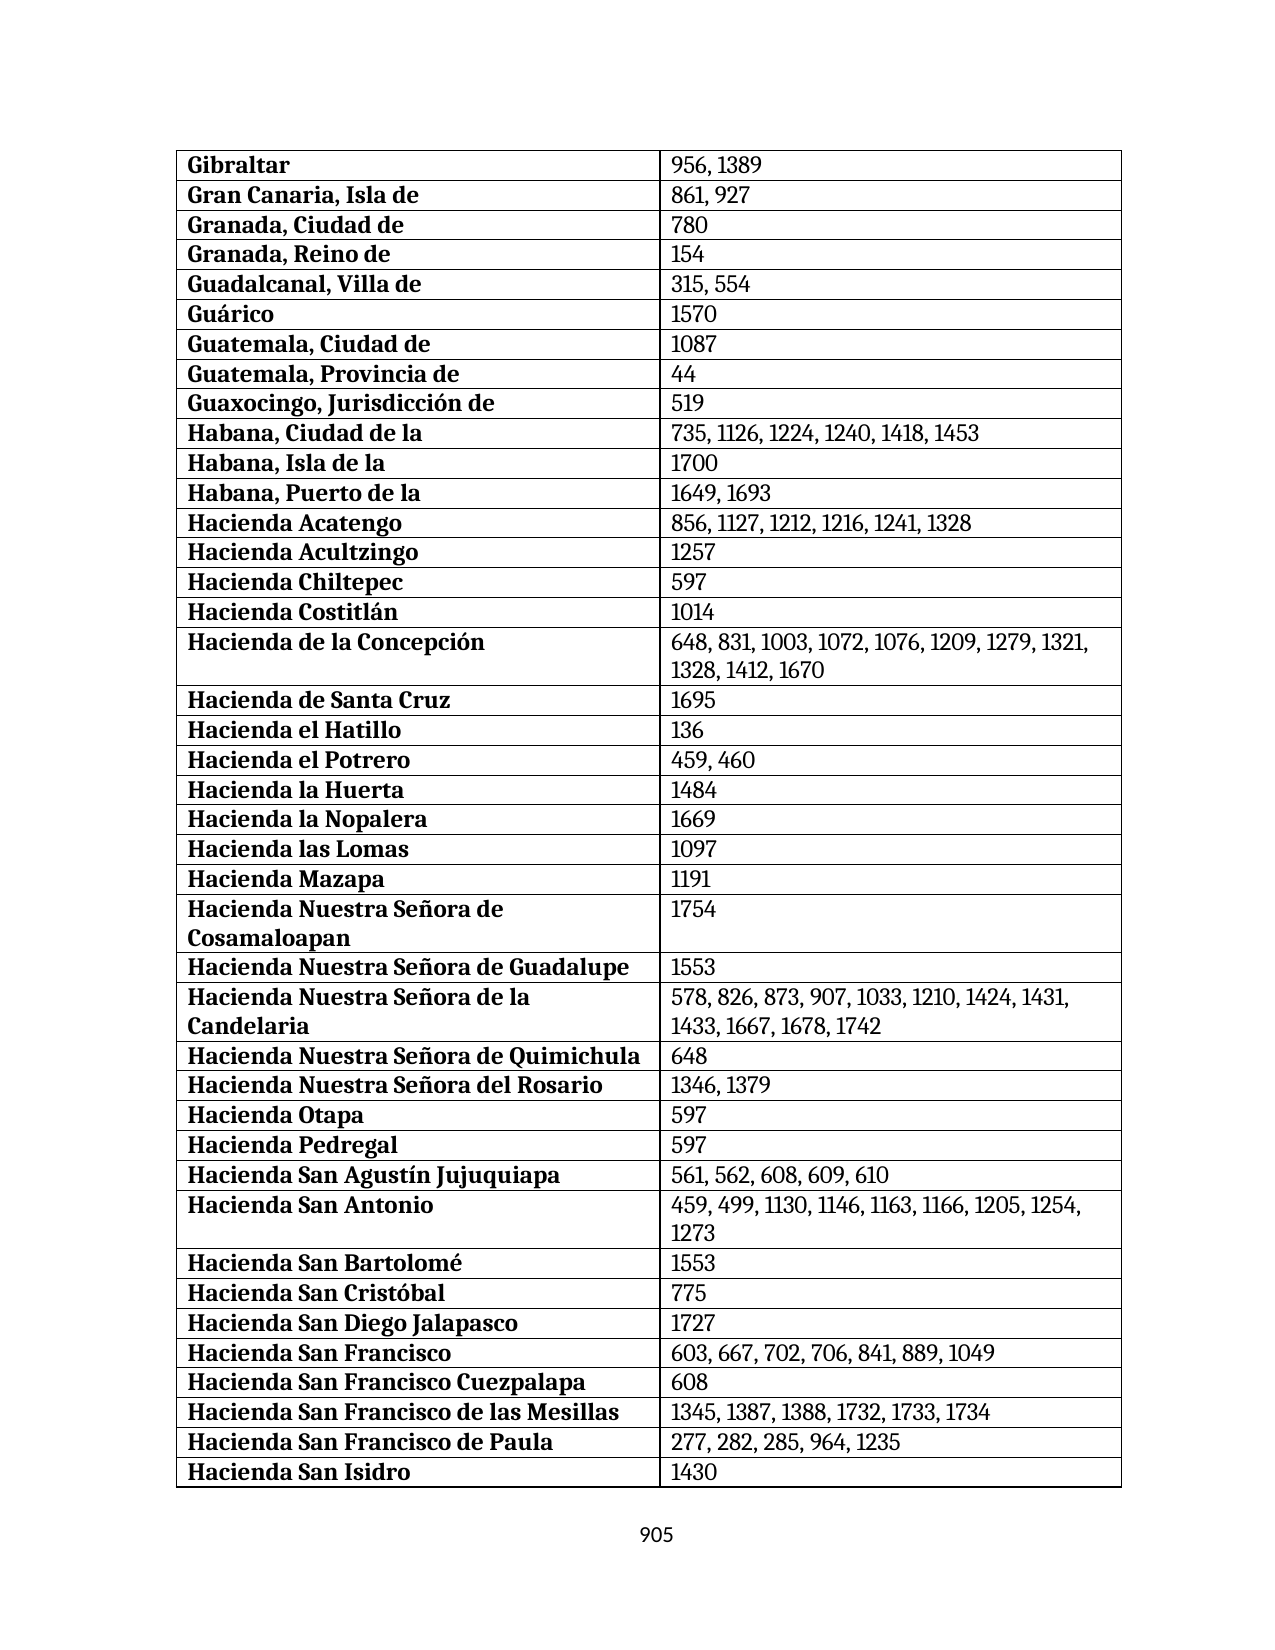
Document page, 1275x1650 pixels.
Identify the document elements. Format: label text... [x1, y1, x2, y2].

table_cell 1700 [661, 449, 1121, 478]
table_cell Hacienda Nuestra Señora del Rosario [177, 1071, 659, 1100]
table_cell Hacienda Mazapa [177, 865, 659, 894]
table_cell Hacienda de la Concepción [177, 628, 659, 685]
table_cell 648 [661, 1042, 1121, 1070]
table_cell 1570 [661, 300, 1121, 329]
table_cell 519 [661, 389, 1121, 418]
table_cell 1257 [661, 538, 1121, 567]
table_cell 1430 [661, 1458, 1121, 1486]
table_cell Hacienda San Francisco [177, 1339, 659, 1367]
table_cell 561, 562, 608, 609, 610 [661, 1161, 1121, 1189]
table_cell 608 [661, 1368, 1121, 1397]
table_cell 861, 927 [661, 181, 1121, 209]
table_cell Hacienda Pedregal [177, 1131, 659, 1160]
table_cell Habana, Ciudad de la [177, 419, 659, 448]
table_cell 1754 [661, 895, 1121, 952]
table_cell Habana, Isla de la [177, 449, 659, 478]
table_cell 1649, 1693 [661, 479, 1121, 507]
table_cell 315, 554 [661, 270, 1121, 299]
table_cell Hacienda San Cristóbal [177, 1279, 659, 1308]
table_cell Hacienda San Diego Jalapasco [177, 1309, 659, 1337]
table_cell 648, 831, 1003, 1072, 1076, 1209, 1279, 1321, 1328, 1412, 1670 [661, 628, 1121, 685]
table_cell 735, 1126, 1224, 1240, 1418, 1453 [661, 419, 1121, 448]
table_cell 856, 1127, 1212, 1216, 1241, 1328 [661, 509, 1121, 537]
table_cell 1345, 1387, 1388, 1732, 1733, 1734 [661, 1398, 1121, 1427]
table_cell Hacienda Nuestra Señora de Cosamaloapan [177, 895, 659, 952]
table_cell 775 [661, 1279, 1121, 1308]
table_cell Guárico [177, 300, 659, 329]
table_cell 1553 [661, 953, 1121, 982]
table_cell Hacienda San Francisco de Paula [177, 1428, 659, 1457]
table_cell 597 [661, 568, 1121, 597]
table_cell 1669 [661, 805, 1121, 834]
table_cell 1727 [661, 1309, 1121, 1337]
table_cell Hacienda San Antonio [177, 1191, 659, 1248]
table_cell Gran Canaria, Isla de [177, 181, 659, 209]
table_cell 1553 [661, 1249, 1121, 1278]
table_cell Hacienda la Nopalera [177, 805, 659, 834]
table_cell Hacienda Nuestra Señora de Guadalupe [177, 953, 659, 982]
table_cell 136 [661, 716, 1121, 745]
table_cell 1695 [661, 686, 1121, 715]
table_cell 603, 667, 702, 706, 841, 889, 1049 [661, 1339, 1121, 1367]
table_cell Hacienda Nuestra Señora de la Candelaria [177, 983, 659, 1041]
table_cell Hacienda Acultzingo [177, 538, 659, 567]
table_cell 1191 [661, 865, 1121, 894]
table_cell Hacienda San Francisco Cuezpalapa [177, 1368, 659, 1397]
table_cell Guaxocingo, Jurisdicción de [177, 389, 659, 418]
table_cell Hacienda San Agustín Jujuquiapa [177, 1161, 659, 1189]
table_cell Hacienda Chiltepec [177, 568, 659, 597]
table_cell Hacienda de Santa Cruz [177, 686, 659, 715]
table_cell Hacienda Otapa [177, 1101, 659, 1130]
table_cell 597 [661, 1101, 1121, 1130]
table_cell 154 [661, 240, 1121, 269]
table_cell 1097 [661, 835, 1121, 864]
table_cell Hacienda Nuestra Señora de Quimichula [177, 1042, 659, 1070]
table_cell Hacienda San Bartolomé [177, 1249, 659, 1278]
table_cell Guadalcanal, Villa de [177, 270, 659, 299]
table_cell 1014 [661, 598, 1121, 627]
table_cell Guatemala, Provincia de [177, 360, 659, 388]
table_cell Hacienda la Huerta [177, 776, 659, 804]
table_cell Hacienda el Potrero [177, 746, 659, 774]
table_cell 44 [661, 360, 1121, 388]
table_cell Granada, Ciudad de [177, 211, 659, 239]
table_cell Hacienda San Isidro [177, 1458, 659, 1486]
table_cell 277, 282, 285, 964, 1235 [661, 1428, 1121, 1457]
table_cell 459, 499, 1130, 1146, 1163, 1166, 1205, 1254, 1273 [661, 1191, 1121, 1248]
table_cell 780 [661, 211, 1121, 239]
table_cell Hacienda San Francisco de las Mesillas [177, 1398, 659, 1427]
table_cell Habana, Puerto de la [177, 479, 659, 507]
table_cell 1484 [661, 776, 1121, 804]
table_cell Hacienda Acatengo [177, 509, 659, 537]
table_cell 1346, 1379 [661, 1071, 1121, 1100]
table_cell Hacienda Costitlán [177, 598, 659, 627]
table_cell Hacienda las Lomas [177, 835, 659, 864]
table_cell 578, 826, 873, 907, 1033, 1210, 1424, 1431, 1433, 1667, 1678, 1742 [661, 983, 1121, 1041]
table_cell 956, 1389 [661, 151, 1121, 180]
table_cell Hacienda el Hatillo [177, 716, 659, 745]
table_cell 459, 460 [661, 746, 1121, 774]
table_cell Granada, Reino de [177, 240, 659, 269]
table_cell Gibraltar [177, 151, 659, 180]
table_cell 1087 [661, 330, 1121, 358]
table_cell 597 [661, 1131, 1121, 1160]
table_cell Guatemala, Ciudad de [177, 330, 659, 358]
